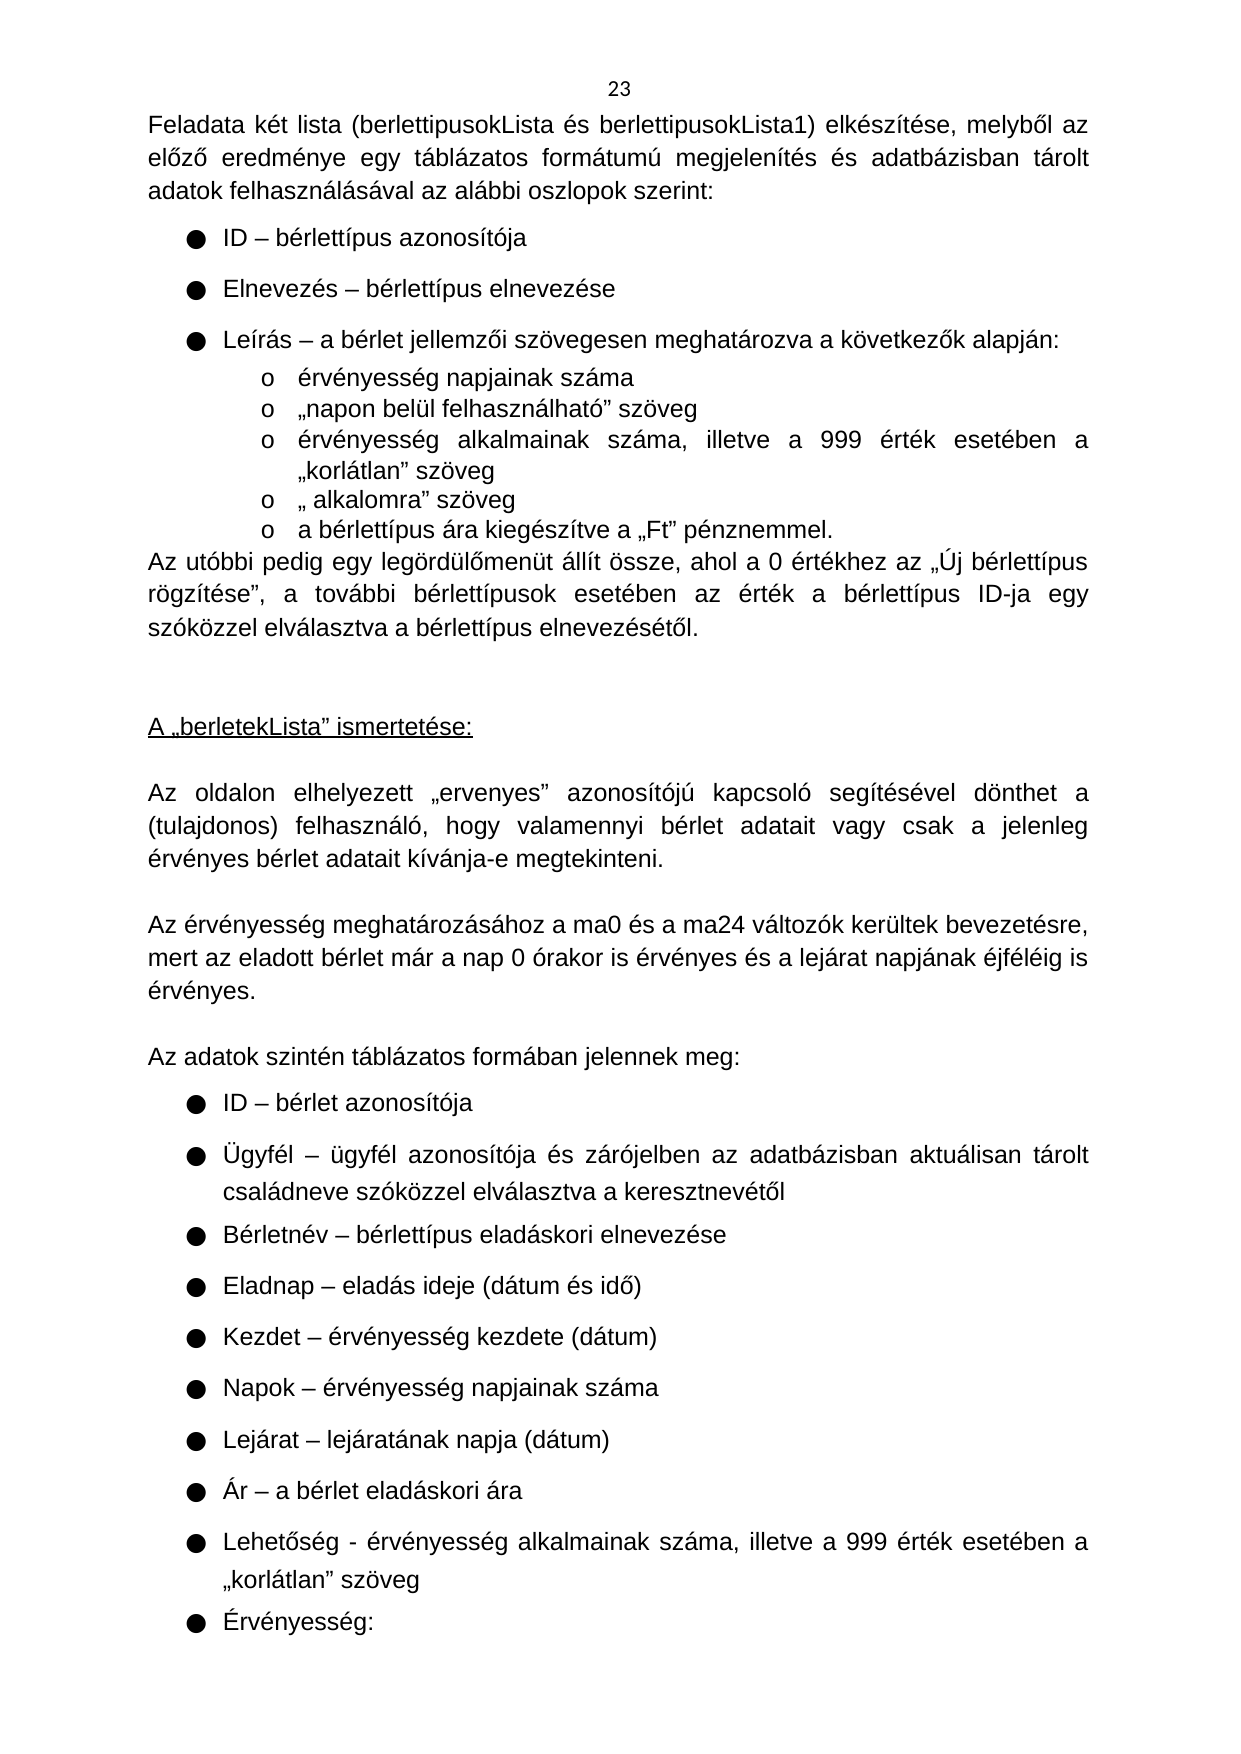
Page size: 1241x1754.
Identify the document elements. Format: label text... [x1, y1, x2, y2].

list „ alkalomra” szöveg [260, 484, 1090, 516]
text Feladata két lista (berlettipusokLista és berlettipusokLista1) elkészítése, melyből az előző eredménye egy táblázatos formátumú megjelenítés és adatbázisban tárolt adatok felhasználásával az alábbi oszlopok szerint: [148, 110, 1090, 205]
list „napon belül felhasználható” szöveg [260, 394, 1090, 425]
text Az érvényesség meghatározásához a ma0 és a ma24 változók kerültek bevezetésre, mert az eladott bérlet már a nap 0 órakor is érvényes és a lejárat napjának éjféléig is érvényes. [148, 910, 1090, 1004]
list Lehetőség - érvényesség alkalmainak száma, illetve a 999 érték esetében a „korlátlan” szöveg [185, 1513, 1090, 1593]
list a bérlettípus ára kiegészítve a „Ft” pénznemmel. [260, 516, 1090, 546]
list Elnevezés – bérlettípus elnevezése [185, 261, 1090, 312]
list érvényesség alkalmainak száma, illetve a 999 érték esetében a „korlátlan” szöveg [260, 425, 1090, 484]
list érvényesség napjainak száma [260, 363, 1090, 394]
list Ár – a bérlet eladáskori ára [185, 1462, 1090, 1513]
list Leírás – a bérlet jellemzői szövegesen meghatározva a következők alapján: [185, 312, 1090, 363]
list Kezdet – érvényesség kezdete (dátum) [185, 1308, 1090, 1360]
list Bérletnév – bérlettípus eladáskori elnevezése [185, 1206, 1090, 1257]
list Eladnap – eladás ideje (dátum és idő) [185, 1257, 1090, 1308]
text Az utóbbi pedig egy legördülőmenüt állít össze, ahol a 0 értékhez az „Új bérlettípus rögzítése”, a további bérlettípusok esetében az érték a bérlettípus ID-ja egy szóközzel elválasztva a bérlettípus elnevezésétől. [148, 546, 1090, 641]
list Napok – érvényesség napjainak száma [185, 1360, 1090, 1411]
list ID – bérlet azonosítója [185, 1075, 1090, 1126]
list ID – bérlettípus azonosítója [185, 209, 1090, 261]
text Az adatok szintén táblázatos formában jelennek meg: [148, 1042, 1090, 1071]
list Érvényesség: [185, 1593, 1090, 1645]
text Az oldalon elhelyezett „ervenyes” azonosítójú kapcsoló segítésével dönthet a (tulajdonos) felhasználó, hogy valamennyi bérlet adatait vagy csak a jelenleg érvényes bérlet adatait kívánja-e megtekinteni. [148, 778, 1090, 872]
list Ügyfél – ügyfél azonosítója és zárójelben az adatbázisban aktuálisan tárolt családneve szóközzel elválasztva a keresztnevétől [185, 1126, 1090, 1206]
list Lejárat – lejáratának napja (dátum) [185, 1411, 1090, 1462]
text A „berletekLista” ismertetése: [148, 712, 1090, 740]
